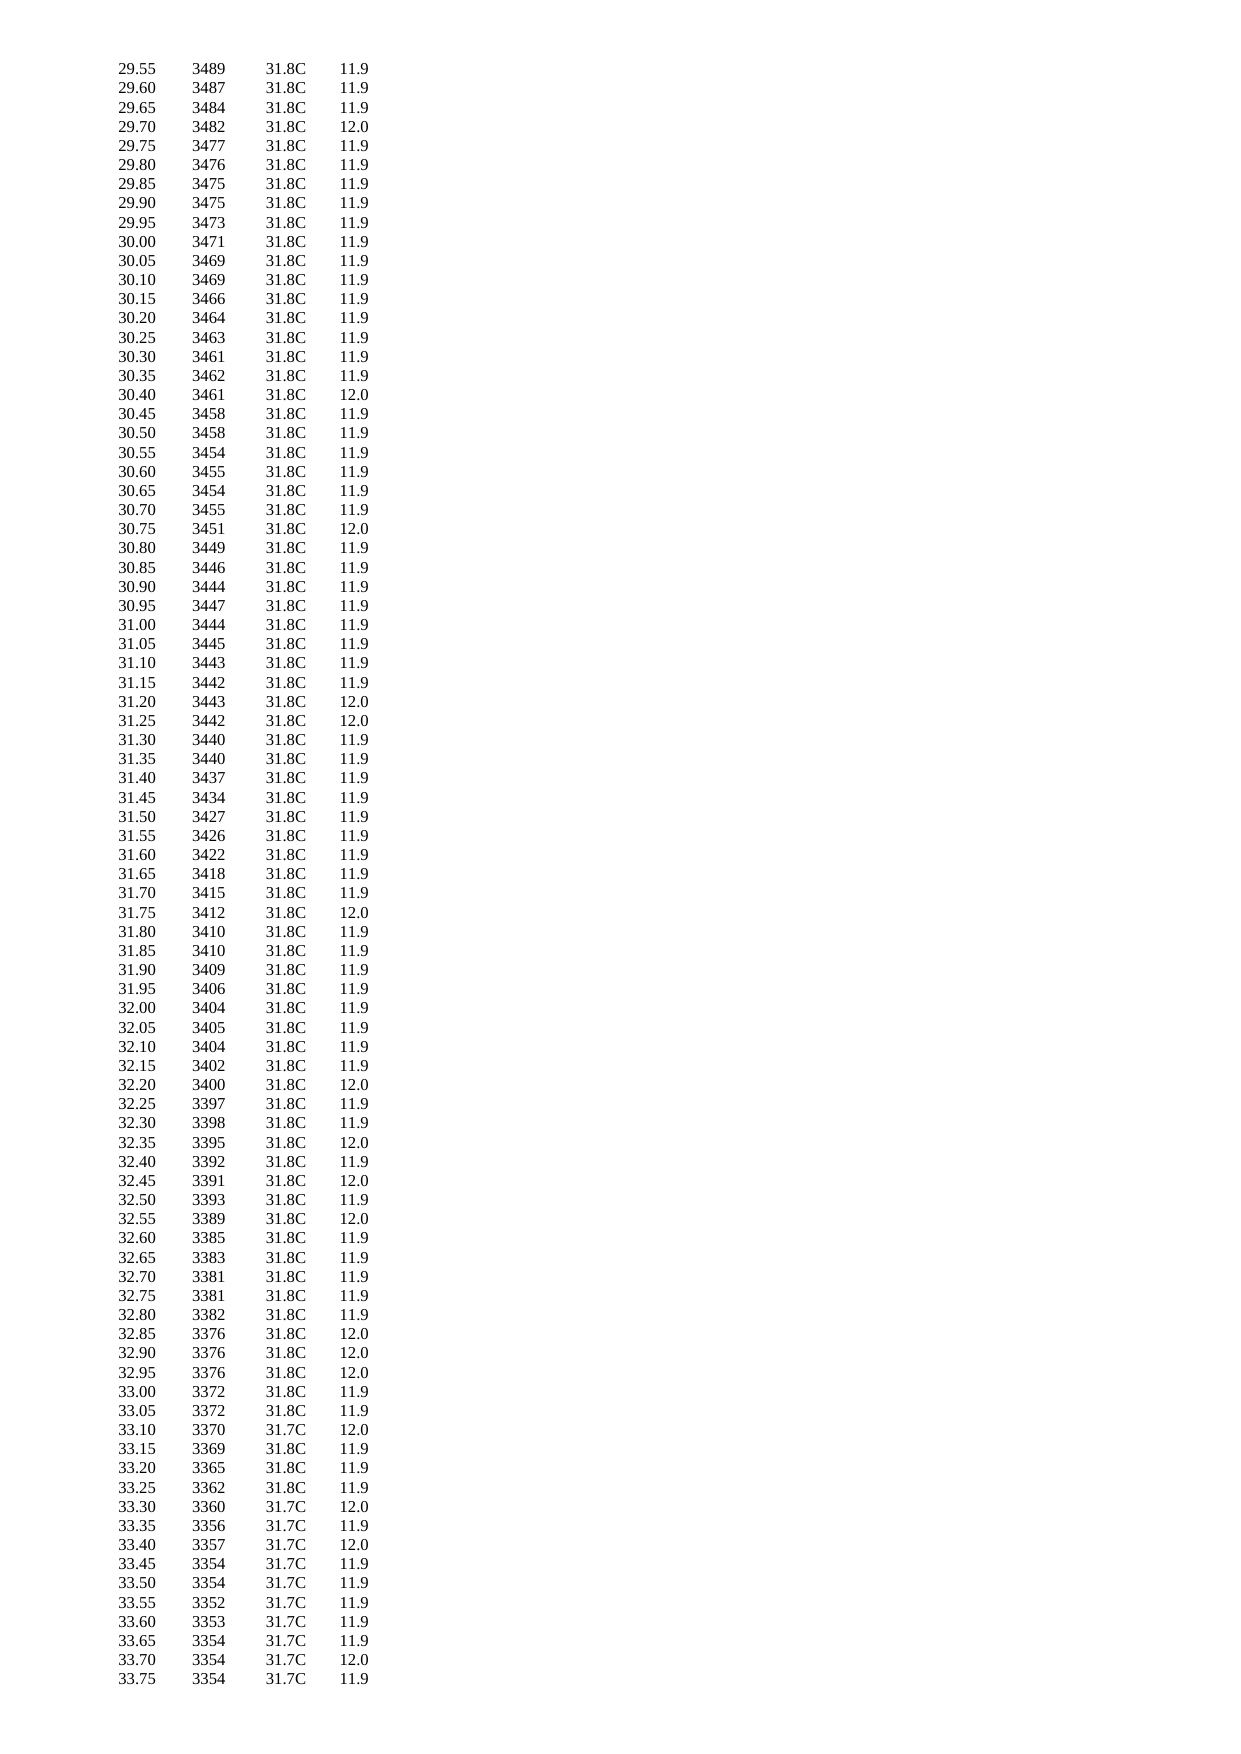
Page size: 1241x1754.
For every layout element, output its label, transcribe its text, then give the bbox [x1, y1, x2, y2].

text 30.70 3455 31.8C 11.9 [118, 500, 1122, 519]
text 33.60 3353 31.7C 11.9 [118, 1612, 1122, 1631]
text 30.80 3449 31.8C 11.9 [118, 538, 1122, 557]
text 31.30 3440 31.8C 11.9 [118, 730, 1122, 749]
text 29.95 3473 31.8C 11.9 [118, 212, 1122, 232]
text 32.05 3405 31.8C 11.9 [118, 1017, 1122, 1037]
text 30.30 3461 31.8C 11.9 [118, 347, 1122, 366]
text 31.85 3410 31.8C 11.9 [118, 941, 1122, 960]
text 31.20 3443 31.8C 12.0 [118, 692, 1122, 711]
text 31.80 3410 31.8C 11.9 [118, 922, 1122, 941]
text 33.50 3354 31.7C 11.9 [118, 1573, 1122, 1592]
text 29.70 3482 31.8C 12.0 [118, 117, 1122, 136]
text 33.30 3360 31.7C 12.0 [118, 1497, 1122, 1516]
text 31.45 3434 31.8C 11.9 [118, 787, 1122, 807]
text 32.35 3395 31.8C 12.0 [118, 1132, 1122, 1152]
text 32.75 3381 31.8C 11.9 [118, 1286, 1122, 1305]
text 29.60 3487 31.8C 11.9 [118, 78, 1122, 97]
text 31.70 3415 31.8C 11.9 [118, 883, 1122, 902]
text 32.50 3393 31.8C 11.9 [118, 1190, 1122, 1209]
text 32.00 3404 31.8C 11.9 [118, 998, 1122, 1017]
text 32.85 3376 31.8C 12.0 [118, 1324, 1122, 1343]
text 32.65 3383 31.8C 11.9 [118, 1247, 1122, 1267]
text 33.15 3369 31.8C 11.9 [118, 1439, 1122, 1458]
text 30.50 3458 31.8C 11.9 [118, 423, 1122, 442]
text 31.60 3422 31.8C 11.9 [118, 845, 1122, 864]
text 30.35 3462 31.8C 11.9 [118, 366, 1122, 385]
text 32.40 3392 31.8C 11.9 [118, 1152, 1122, 1171]
text 30.15 3466 31.8C 11.9 [118, 289, 1122, 308]
text 32.70 3381 31.8C 11.9 [118, 1267, 1122, 1286]
text 32.55 3389 31.8C 12.0 [118, 1209, 1122, 1228]
text 33.40 3357 31.7C 12.0 [118, 1535, 1122, 1554]
text 29.65 3484 31.8C 11.9 [118, 97, 1122, 117]
text 32.15 3402 31.8C 11.9 [118, 1056, 1122, 1075]
text 31.95 3406 31.8C 11.9 [118, 979, 1122, 998]
text 33.65 3354 31.7C 11.9 [118, 1631, 1122, 1650]
text 31.25 3442 31.8C 12.0 [118, 711, 1122, 730]
text 33.55 3352 31.7C 11.9 [118, 1592, 1122, 1612]
text 29.90 3475 31.8C 11.9 [118, 193, 1122, 212]
text 31.90 3409 31.8C 11.9 [118, 960, 1122, 979]
text 30.25 3463 31.8C 11.9 [118, 327, 1122, 347]
text 29.80 3476 31.8C 11.9 [118, 155, 1122, 174]
text 30.10 3469 31.8C 11.9 [118, 270, 1122, 289]
text 30.60 3455 31.8C 11.9 [118, 462, 1122, 481]
text 32.30 3398 31.8C 11.9 [118, 1113, 1122, 1132]
text 29.55 3489 31.8C 11.9 [118, 59, 1122, 78]
text 30.40 3461 31.8C 12.0 [118, 385, 1122, 404]
text 31.55 3426 31.8C 11.9 [118, 826, 1122, 845]
text 33.35 3356 31.7C 11.9 [118, 1516, 1122, 1535]
text 30.90 3444 31.8C 11.9 [118, 577, 1122, 596]
text 31.65 3418 31.8C 11.9 [118, 864, 1122, 883]
text 33.05 3372 31.8C 11.9 [118, 1401, 1122, 1420]
text 32.20 3400 31.8C 12.0 [118, 1075, 1122, 1094]
text 32.60 3385 31.8C 11.9 [118, 1228, 1122, 1247]
text 32.80 3382 31.8C 11.9 [118, 1305, 1122, 1324]
text 30.05 3469 31.8C 11.9 [118, 251, 1122, 270]
text 29.75 3477 31.8C 11.9 [118, 136, 1122, 155]
text 31.00 3444 31.8C 11.9 [118, 615, 1122, 634]
text 30.75 3451 31.8C 12.0 [118, 519, 1122, 538]
text 31.15 3442 31.8C 11.9 [118, 672, 1122, 692]
text 31.05 3445 31.8C 11.9 [118, 634, 1122, 653]
text 31.75 3412 31.8C 12.0 [118, 902, 1122, 922]
text 31.50 3427 31.8C 11.9 [118, 807, 1122, 826]
text 33.00 3372 31.8C 11.9 [118, 1382, 1122, 1401]
text 30.45 3458 31.8C 11.9 [118, 404, 1122, 423]
text 33.20 3365 31.8C 11.9 [118, 1458, 1122, 1477]
text 32.45 3391 31.8C 12.0 [118, 1171, 1122, 1190]
text 32.10 3404 31.8C 11.9 [118, 1037, 1122, 1056]
text 30.65 3454 31.8C 11.9 [118, 481, 1122, 500]
text 30.20 3464 31.8C 11.9 [118, 308, 1122, 327]
text 33.25 3362 31.8C 11.9 [118, 1477, 1122, 1497]
text 33.75 3354 31.7C 11.9 [118, 1669, 1122, 1688]
text 29.85 3475 31.8C 11.9 [118, 174, 1122, 193]
text 33.45 3354 31.7C 11.9 [118, 1554, 1122, 1573]
text 30.00 3471 31.8C 11.9 [118, 232, 1122, 251]
text 30.95 3447 31.8C 11.9 [118, 596, 1122, 615]
text 31.40 3437 31.8C 11.9 [118, 768, 1122, 787]
text 31.35 3440 31.8C 11.9 [118, 749, 1122, 768]
text 30.55 3454 31.8C 11.9 [118, 442, 1122, 462]
text 31.10 3443 31.8C 11.9 [118, 653, 1122, 672]
text 33.10 3370 31.7C 12.0 [118, 1420, 1122, 1439]
text 30.85 3446 31.8C 11.9 [118, 557, 1122, 577]
text 32.95 3376 31.8C 12.0 [118, 1362, 1122, 1382]
text 32.90 3376 31.8C 12.0 [118, 1343, 1122, 1362]
text 32.25 3397 31.8C 11.9 [118, 1094, 1122, 1113]
text 33.70 3354 31.7C 12.0 [118, 1650, 1122, 1669]
